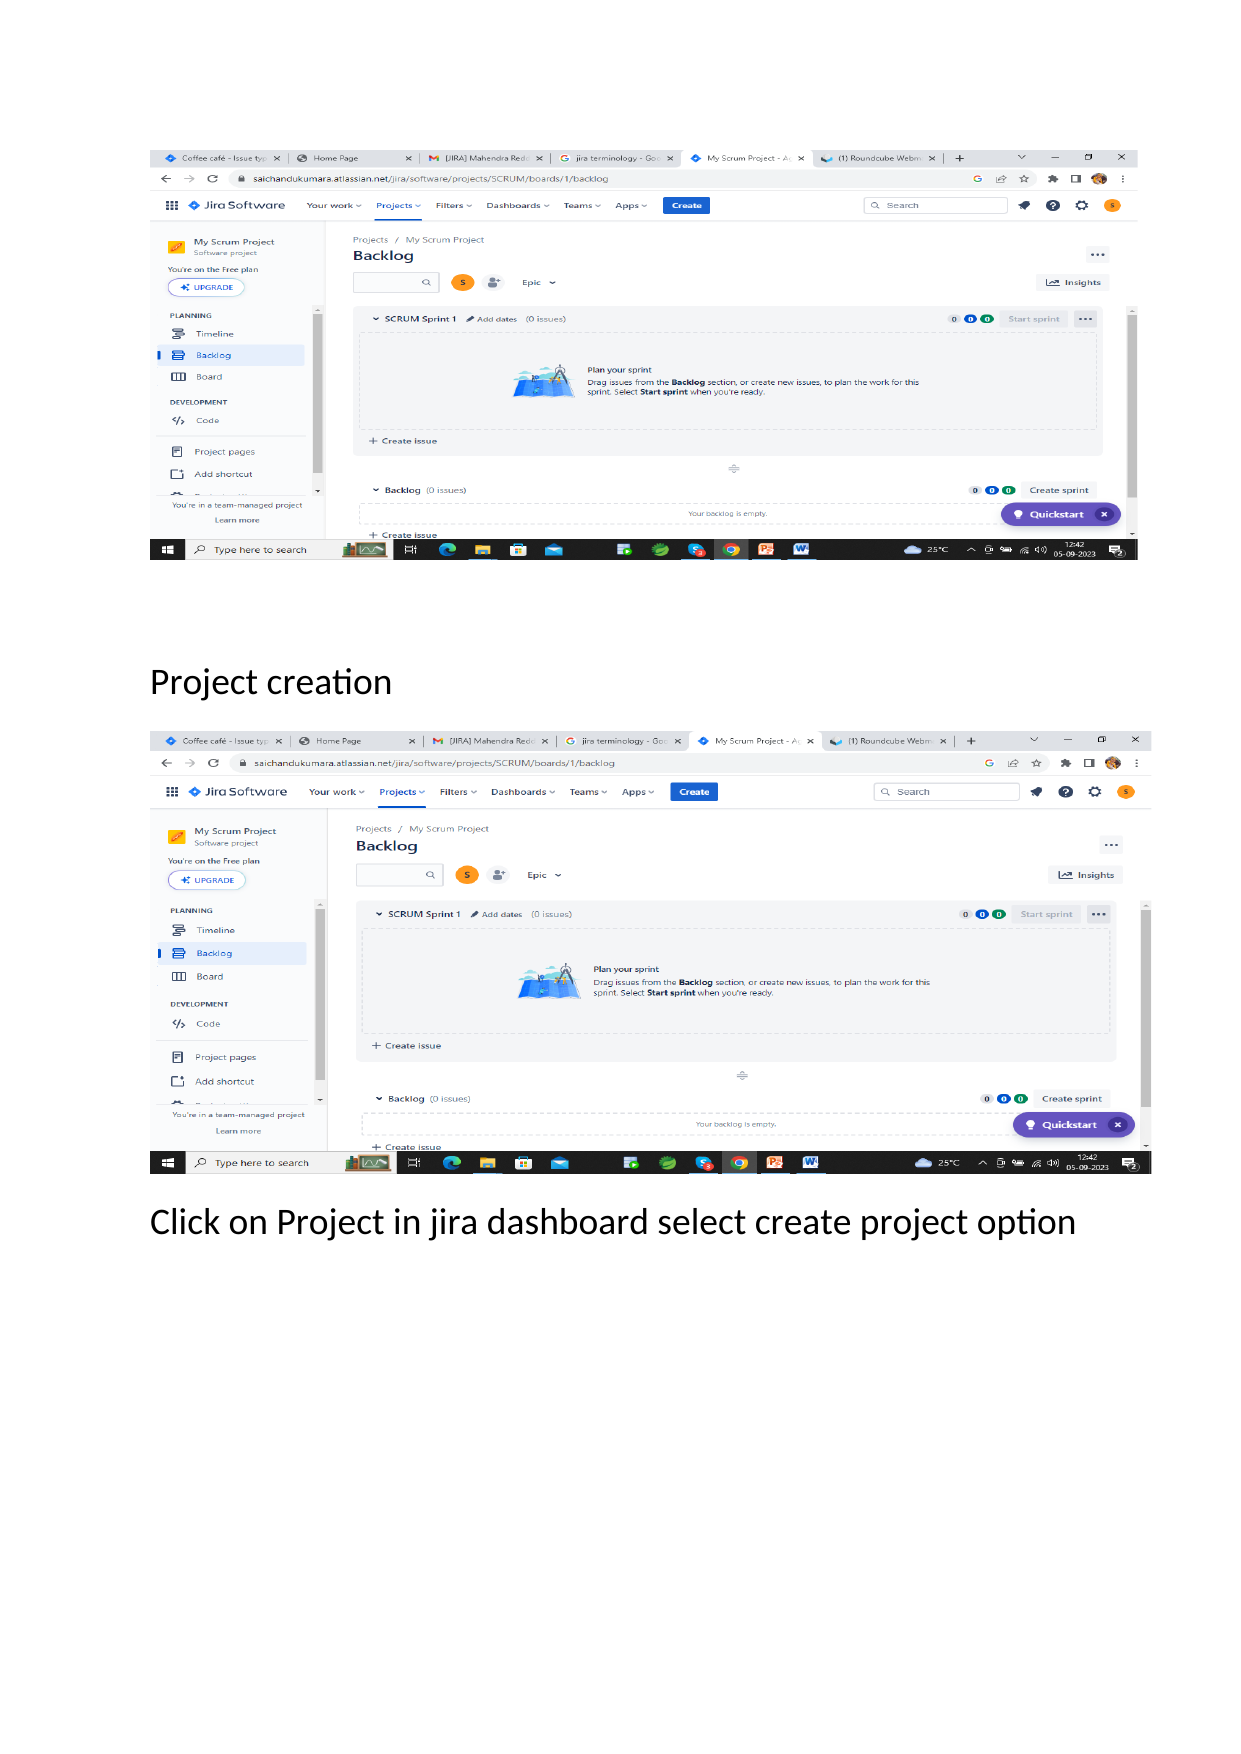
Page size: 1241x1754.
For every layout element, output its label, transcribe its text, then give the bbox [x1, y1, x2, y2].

picture [150, 731, 1152, 1174]
text Click on Project in jira dashboard select create project option [150, 1198, 1090, 1244]
picture [150, 150, 1138, 560]
text Project creation [150, 658, 1090, 704]
